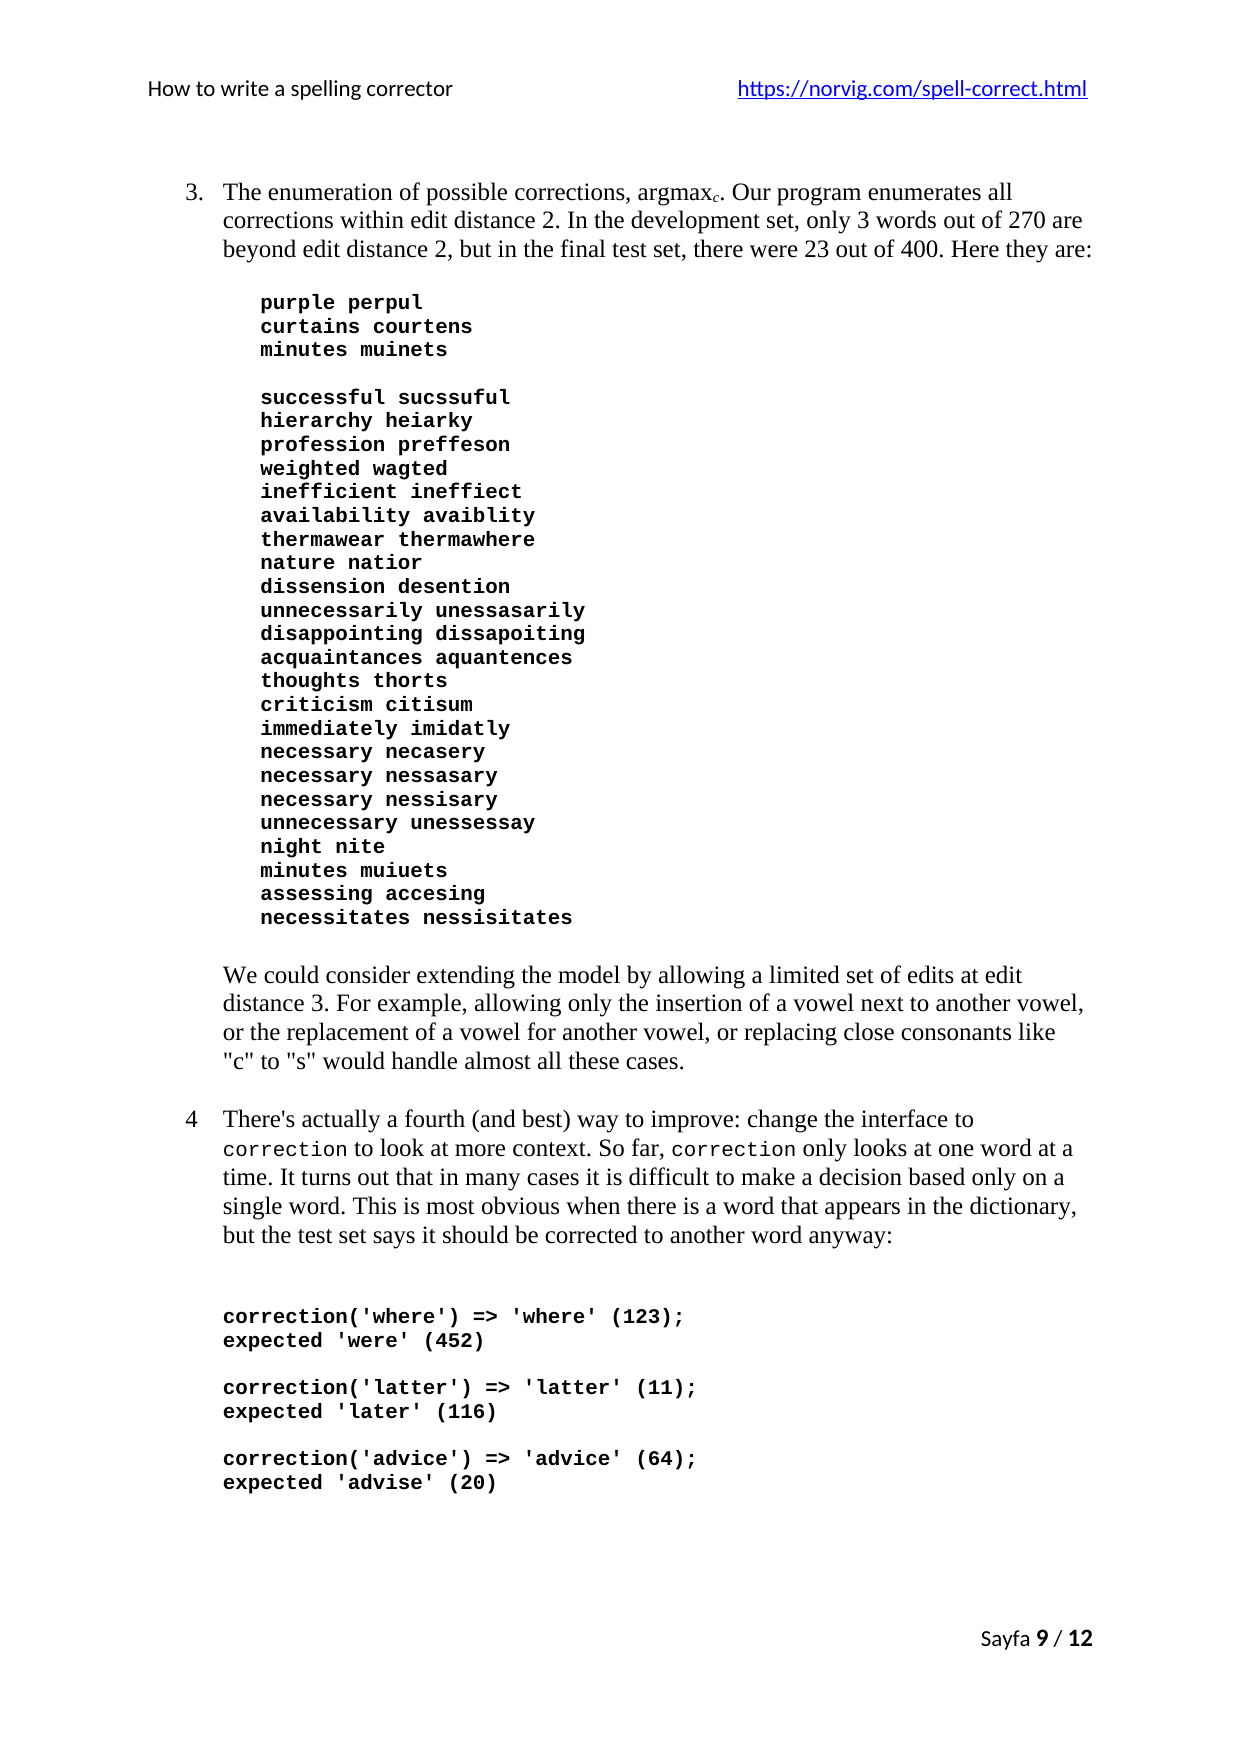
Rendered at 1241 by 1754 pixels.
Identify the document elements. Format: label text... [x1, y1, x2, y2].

text correction('latter') => 'latter' (11); [223, 1354, 1093, 1401]
text necessary nessisary [260, 789, 1093, 812]
text availability avaiblity [260, 505, 1093, 529]
text minutes muiuets [260, 860, 1093, 883]
text profession preffeson [260, 434, 1093, 458]
text necessitates nessisitates [260, 907, 1093, 931]
text inefficient ineffiect [260, 481, 1093, 505]
text nature natior [260, 552, 1093, 576]
text We could consider extending the model by allowing a limited set of edits at edit distance 3. For example, allowing only the insertion of a vowel next to another vowel, or the replacement of a vowel for another vowel, or replacing close consonants like "c" to "s" would handle almost all these cases. [223, 960, 1093, 1075]
text purple perpul [260, 292, 1093, 316]
text criticism citisum [260, 694, 1093, 718]
text unnecessary unessessay [260, 812, 1093, 836]
text correction('where') => 'where' (123); [223, 1306, 1093, 1330]
text minutes muinets [260, 339, 1093, 363]
text assessing accesing [260, 883, 1093, 907]
list The enumeration of possible corrections, argmaxc. Our program enumerates all corrections within edit distance 2. In the development set, only 3 words out of 270 are beyond edit distance 2, but in the final test set, there were 23 out of 400. Here they are: [185, 177, 1093, 263]
text dissension desention [260, 576, 1093, 599]
text night nite [260, 836, 1093, 860]
list There's actually a fourth (and best) way to improve: change the interface to correction to look at more context. So far, correction only looks at one word at a time. It turns out that in many cases it is difficult to make a decision based only on a single word. This is most obvious when there is a word that appears in the dictionary, but the test set says it should be corrected to another word anyway: [185, 1104, 1093, 1248]
text unnecessarily unessasarily [260, 599, 1093, 623]
text successful sucssuful [260, 387, 1093, 410]
text expected 'advise' (20) [223, 1472, 1093, 1496]
text necessary necasery [260, 741, 1093, 765]
text weighted wagted [260, 458, 1093, 481]
text disappointing dissapoiting [260, 623, 1093, 647]
text expected 'were' (452) [223, 1330, 1093, 1354]
text curtains courtens [260, 316, 1093, 339]
text immediately imidatly [260, 718, 1093, 741]
text acquaintances aquantences [260, 647, 1093, 671]
text hierarchy heiarky [260, 410, 1093, 434]
text necessary nessasary [260, 765, 1093, 789]
text thoughts thorts [260, 671, 1093, 694]
text thermawear thermawhere [260, 529, 1093, 552]
text expected 'later' (116) [223, 1401, 1093, 1425]
text correction('advice') => 'advice' (64); [223, 1425, 1093, 1472]
